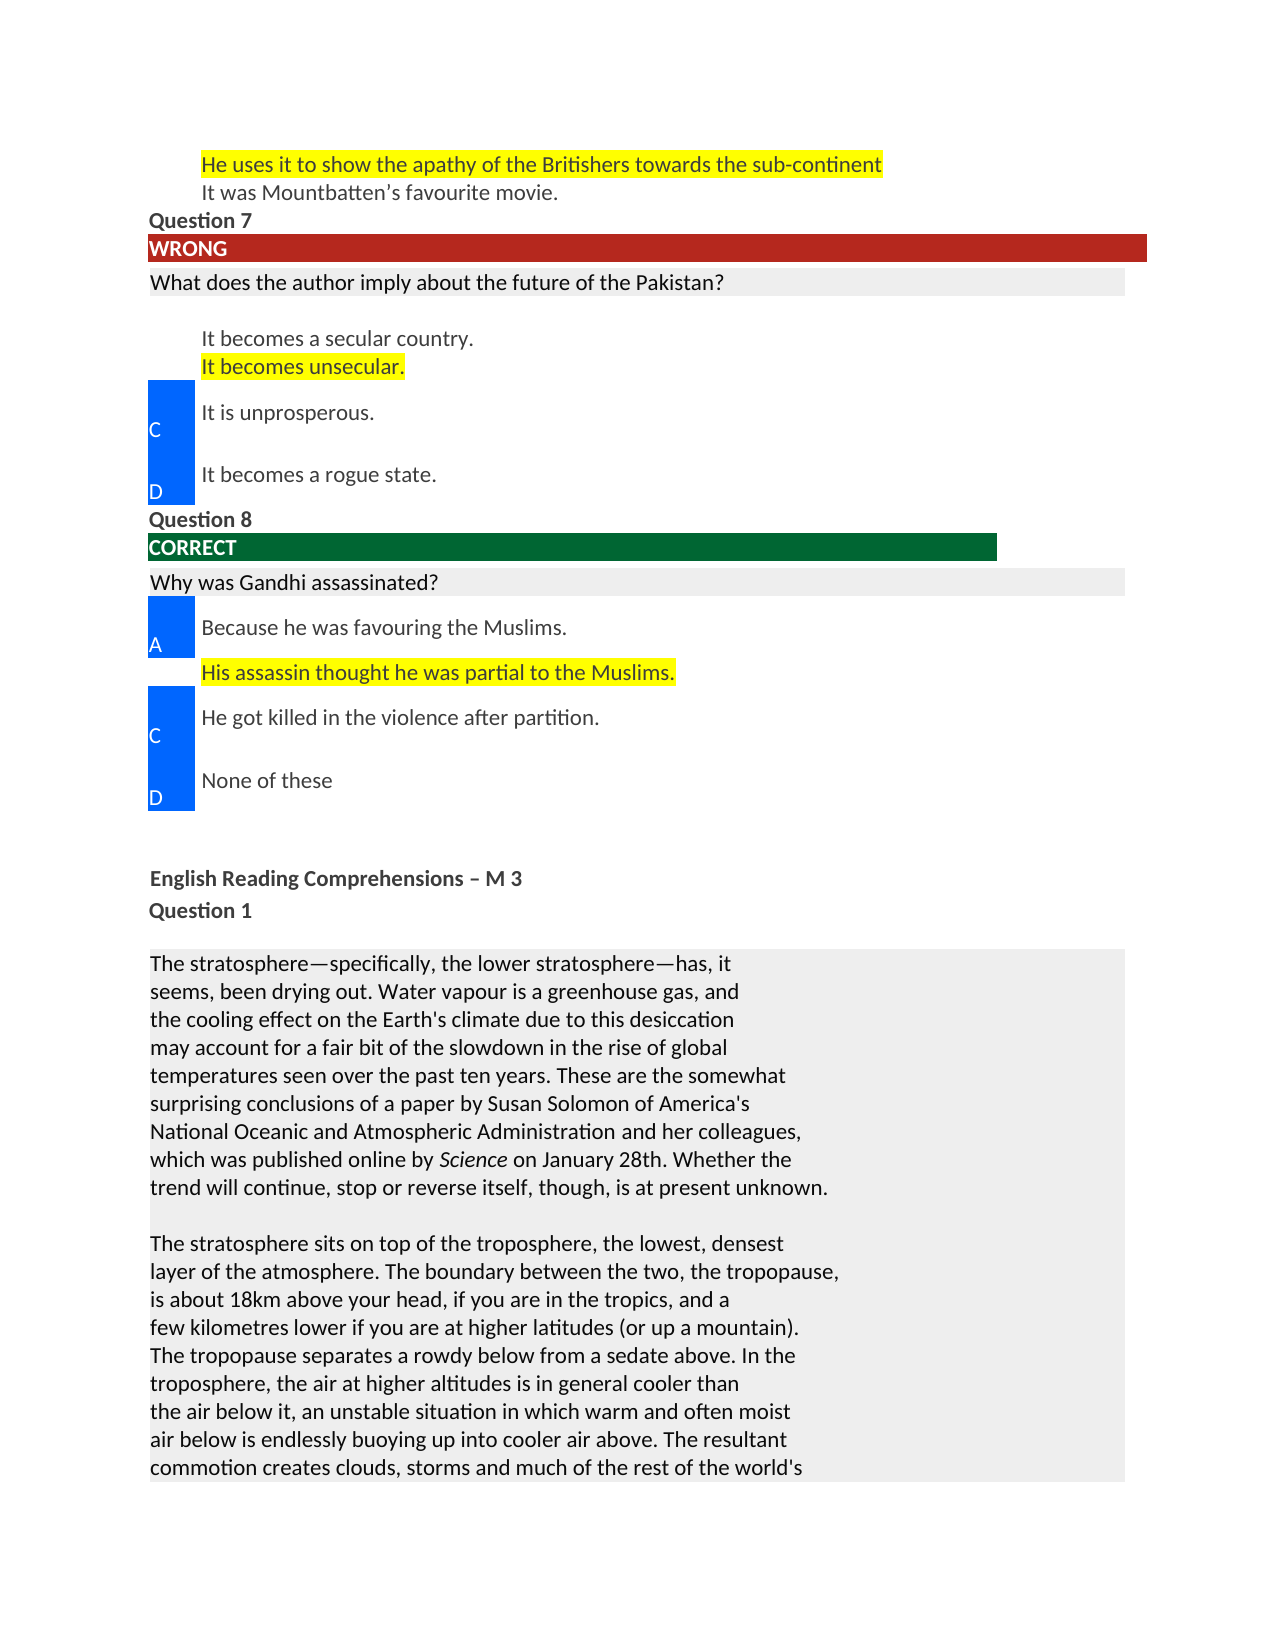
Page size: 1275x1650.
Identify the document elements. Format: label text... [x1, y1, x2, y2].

text the cooling effect on the Earth's climate due to this desiccation [150, 1005, 1125, 1033]
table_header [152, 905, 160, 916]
text troposphere, the air at higher altitudes is in general cooler than [150, 1369, 1125, 1397]
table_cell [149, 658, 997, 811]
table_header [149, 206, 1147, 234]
text trend will continue, stop or reverse itself, though, is at present unknown. [150, 1173, 1125, 1201]
text commotion creates clouds, storms and much of the rest of the world's [150, 1453, 1125, 1482]
text may account for a fair bit of the slowdown in the rise of global [150, 1033, 1125, 1061]
text Why was Gandhi assassinated? [150, 568, 1125, 596]
text few kilometres lower if you are at higher latitudes (or up a mountain). [150, 1313, 1125, 1341]
text layer of the atmosphere. The boundary between the two, the tropopause, [150, 1257, 1125, 1285]
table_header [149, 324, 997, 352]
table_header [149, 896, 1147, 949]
text The stratosphere—specifically, the lower stratosphere—has, it [150, 949, 1125, 977]
text the air below it, an unstable situation in which warm and often moist [150, 1397, 1125, 1426]
text surprising conclusions of a paper by Susan Solomon of America's [150, 1089, 1125, 1117]
text What does the author imply about the future of the Pakistan? [150, 268, 1125, 296]
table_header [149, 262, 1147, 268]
text seems, been drying out. Water vapour is a greenhouse gas, and [150, 977, 1125, 1005]
text is about 18km above your head, if you are in the tropics, and a [150, 1285, 1125, 1313]
text which was published online by Science on January 28th. Whether the [150, 1145, 1125, 1173]
text The stratosphere sits on top of the troposphere, the lowest, densest [150, 1229, 1125, 1257]
text air below is endlessly buoying up into cooler air above. The resultant [150, 1426, 1125, 1453]
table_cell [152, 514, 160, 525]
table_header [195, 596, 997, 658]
text National Oceanic and Atmospheric Administration and her colleagues, [150, 1117, 1125, 1145]
text The tropopause separates a rowdy below from a sedate above. In the [150, 1341, 1125, 1369]
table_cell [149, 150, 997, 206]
subtitle English Reading Comprehensions – M 3 [150, 864, 1125, 892]
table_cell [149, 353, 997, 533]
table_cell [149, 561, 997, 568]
text temperatures seen over the past ten years. These are the somewhat [150, 1061, 1125, 1089]
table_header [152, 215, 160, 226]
